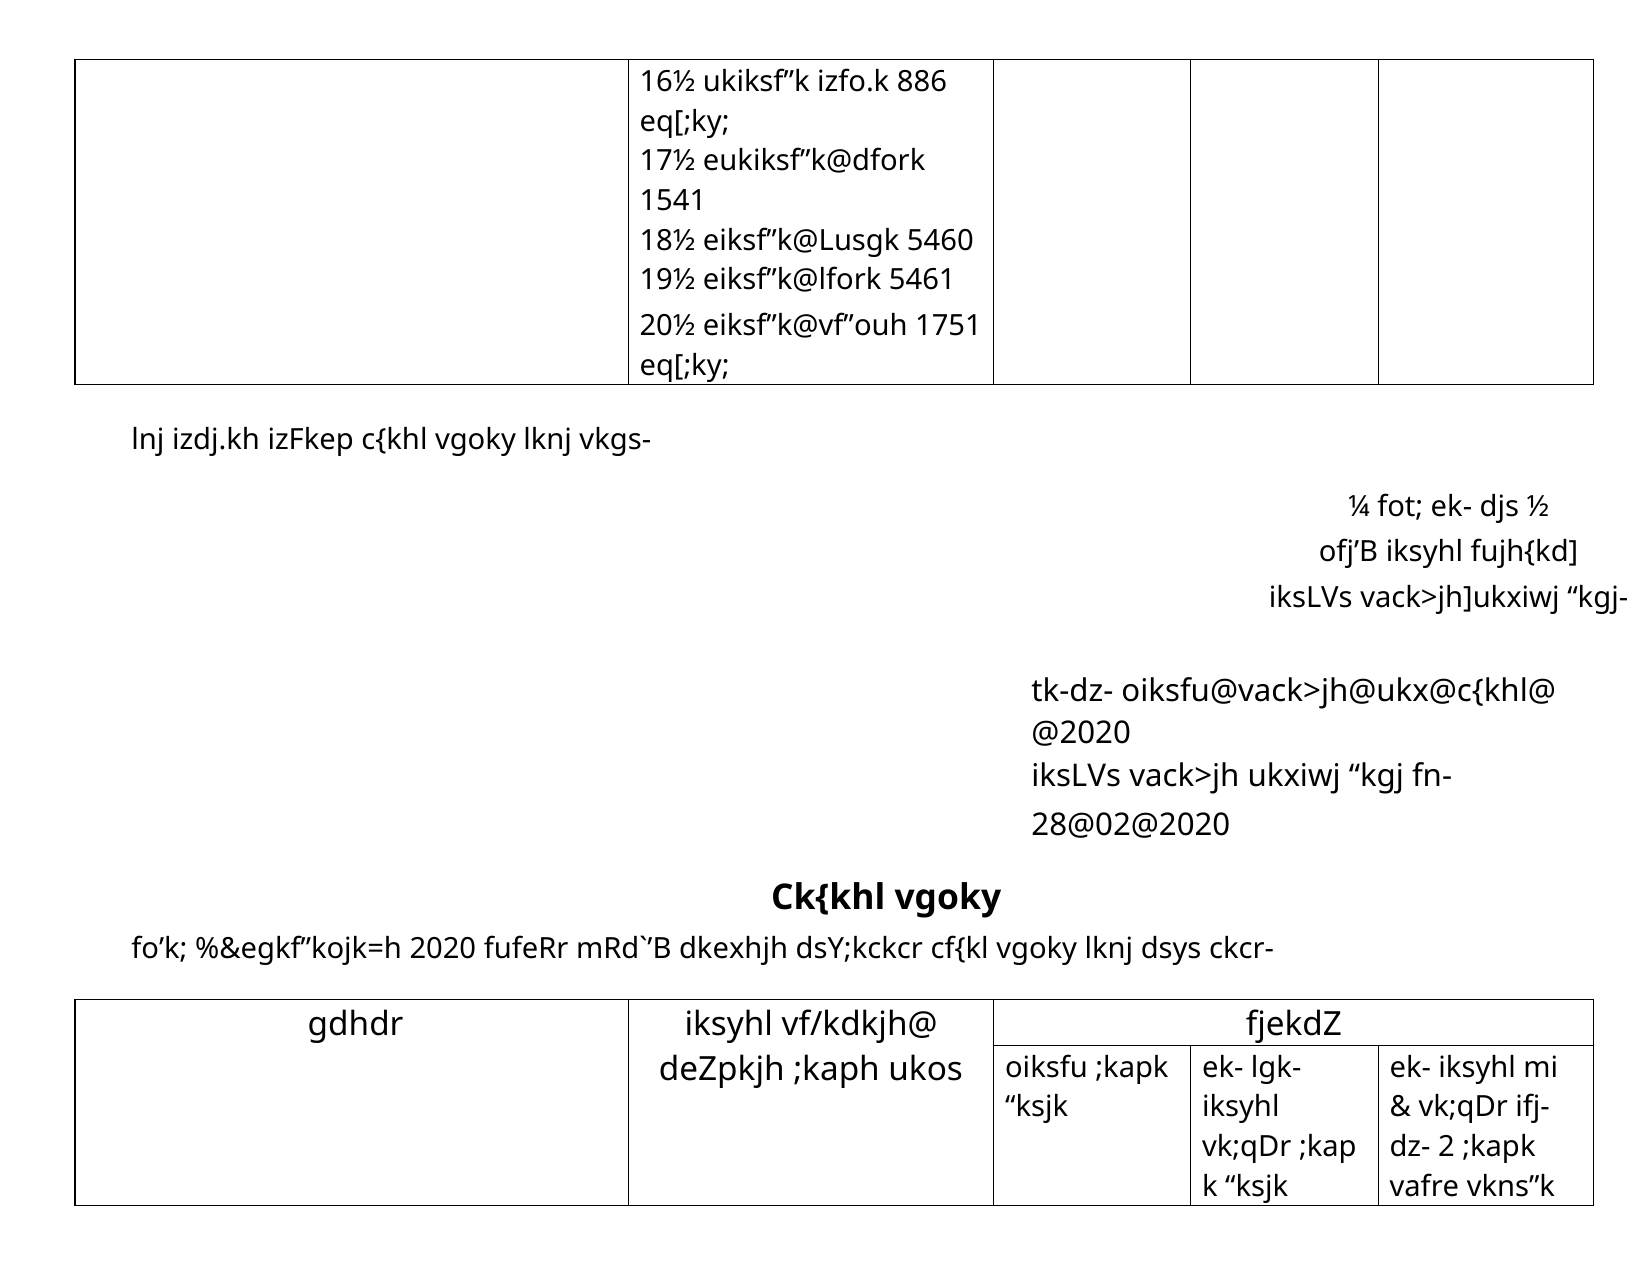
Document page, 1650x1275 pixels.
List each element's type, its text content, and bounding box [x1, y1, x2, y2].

table_cell [1379, 60, 1593, 384]
table_header fjekdZ [994, 1000, 1593, 1045]
table_cell ek- lgk- iksyhl vk;qDr ;kapk “ksjk [1191, 1046, 1378, 1205]
text ofj’B iksyhl fujh{kd] [1256, 531, 1641, 570]
text ¼ fot; ek- djs ½ [1256, 485, 1641, 525]
table_header iksyhl vf/kdkjh@ deZpkjh ;kaph ukos [629, 1000, 993, 1205]
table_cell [76, 60, 628, 384]
text Ck{khl vgoky [131, 871, 1641, 920]
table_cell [629, 60, 993, 384]
table_cell ek- iksyhl mi & vk;qDr ifj-dz- 2 ;kapk vafre vkns”k [1379, 1046, 1593, 1205]
text iksLVs vack>jh]ukxiwj “kgj- [1256, 576, 1641, 616]
text fo’k; %&egkf”kojk=h 2020 fufeRr mRd`’B dkexhjh dsY;kckcr cf{kl vgoky lknj dsys ckcr- [131, 927, 1641, 967]
text iksLVs vack>jh ukxiwj “kgj fn- 28@02@2020 [1031, 753, 1641, 844]
table_header gdhdr [76, 1000, 628, 1205]
table_cell [994, 60, 1190, 384]
text tk-dz- oiksfu@vack>jh@ukx@c{khl@ @2020 [1031, 667, 1641, 753]
text lnj izdj.kh izFkep c{khl vgoky lknj vkgs- [131, 418, 1641, 458]
table_cell [1191, 60, 1378, 384]
table_cell oiksfu ;kapk “ksjk [994, 1046, 1190, 1205]
